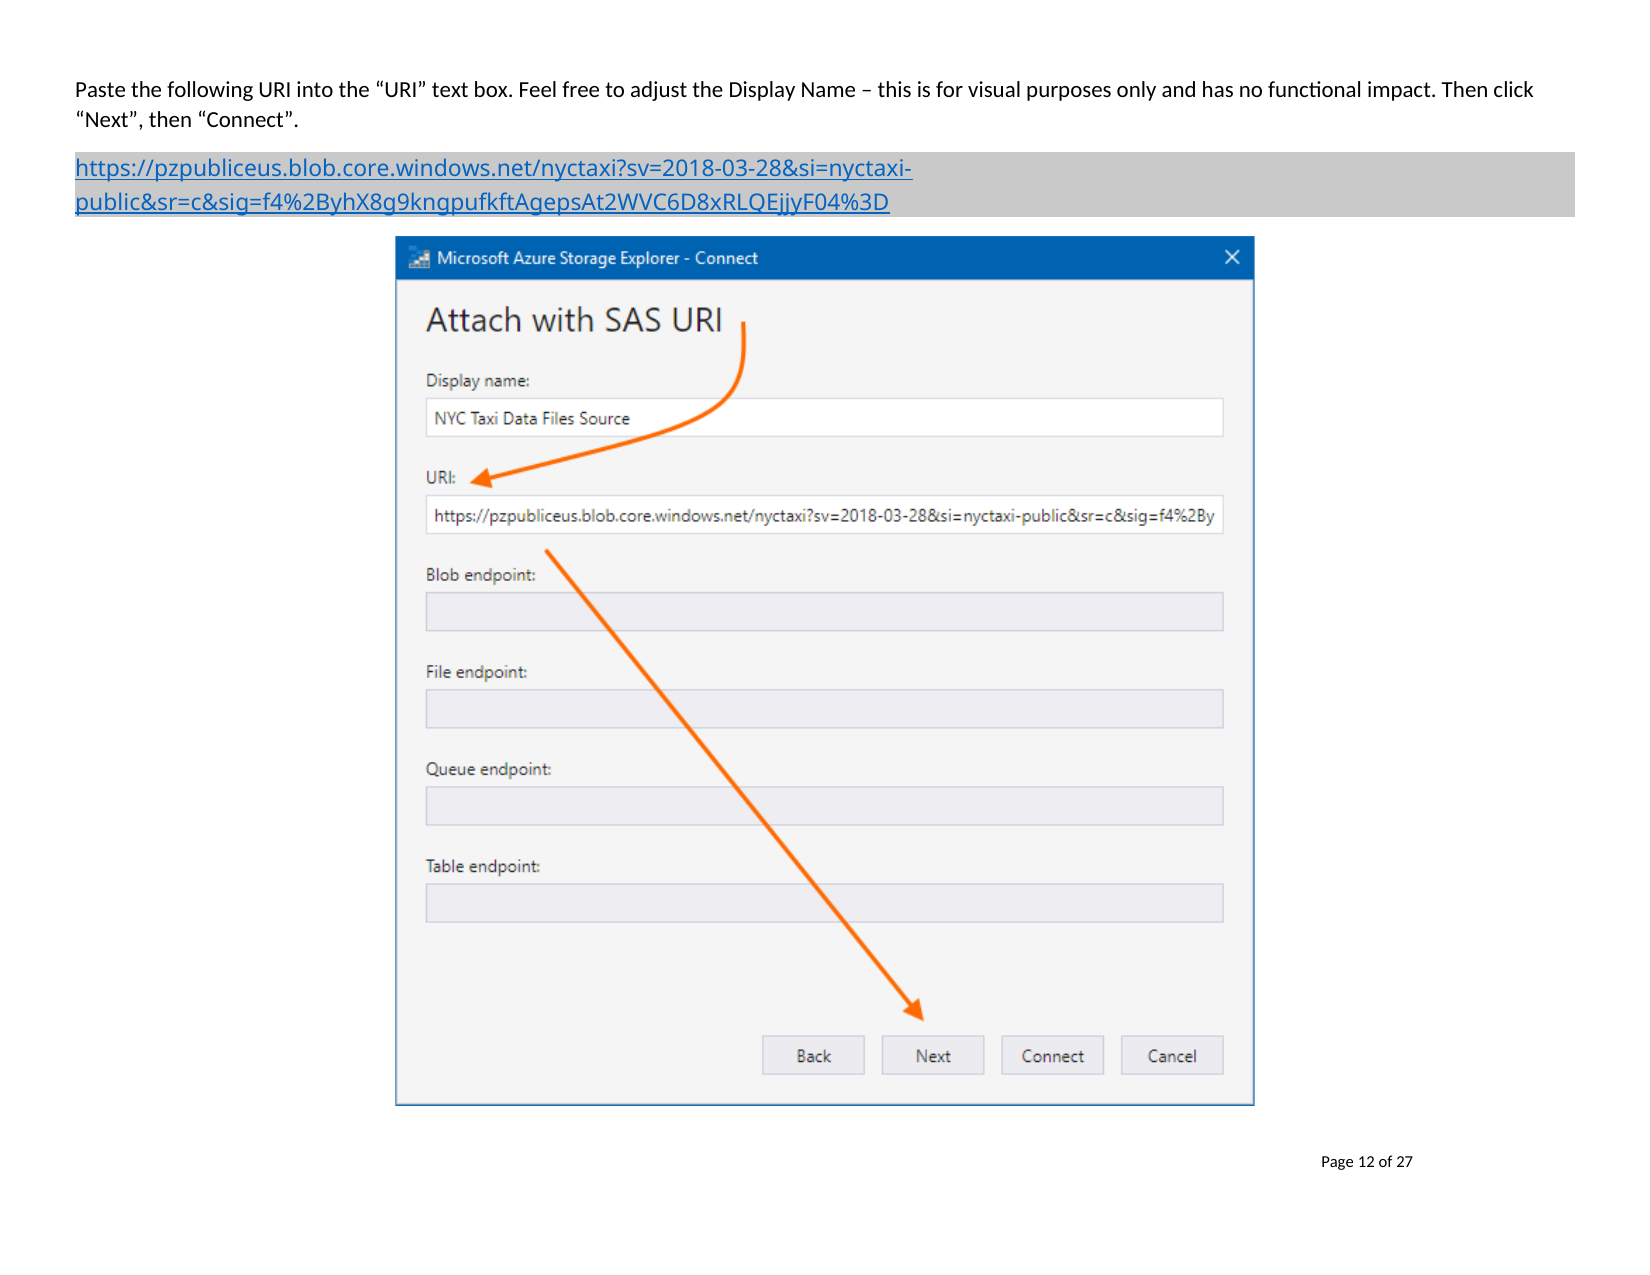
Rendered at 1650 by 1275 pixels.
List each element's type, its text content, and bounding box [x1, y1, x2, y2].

text https://pzpubliceus.blob.core.windows.net/nyctaxi?sv=2018-03-28&si=nyctaxi-public&sr=c&sig=f4%2ByhX8g9kngpufkftAgepsAt2WVC6D8xRLQEjjyF04%3D [75, 152, 1575, 217]
picture [395, 236, 1255, 1106]
text Paste the following URI into the “URI” text box. Feel free to adjust the Display Name – this is for visual purposes only and has no functional impact. Then click “Next”, then “Connect”. [75, 75, 1575, 133]
